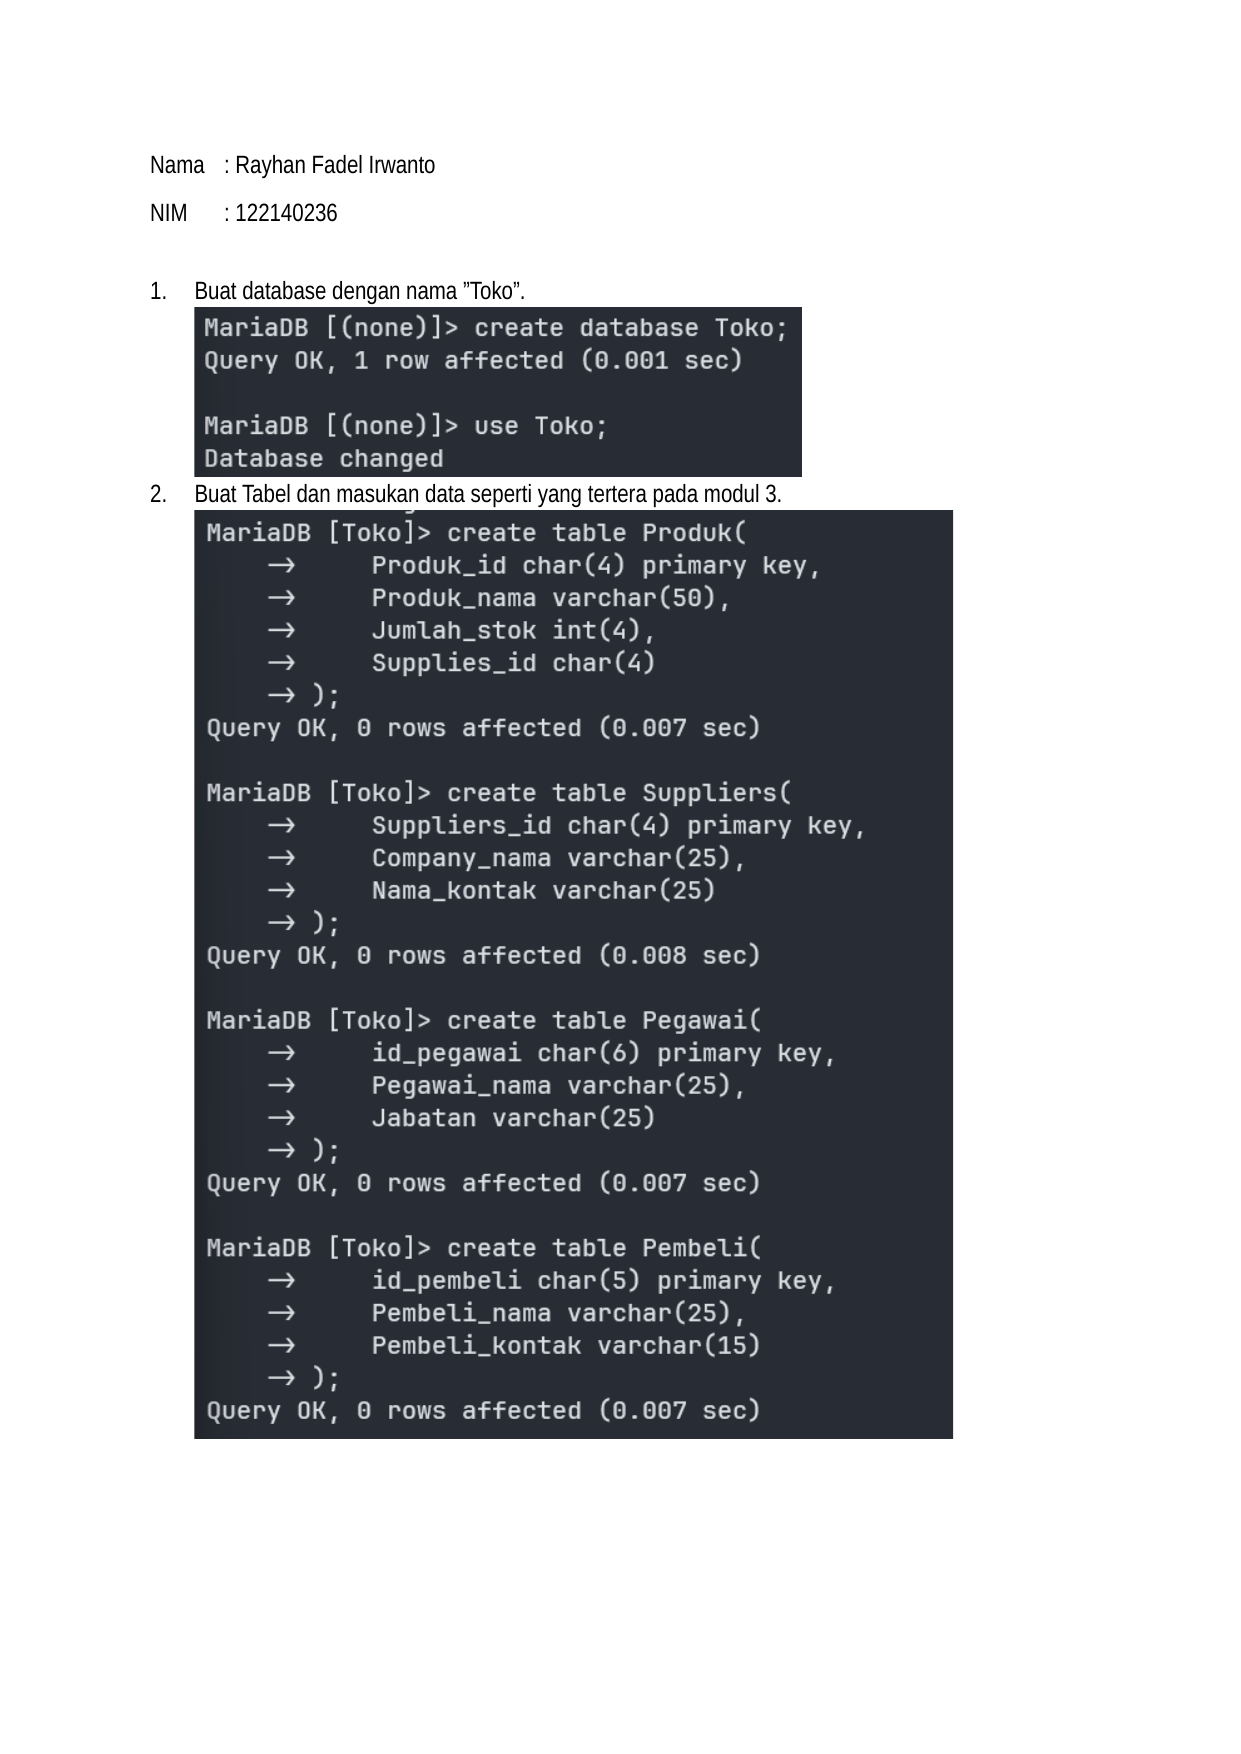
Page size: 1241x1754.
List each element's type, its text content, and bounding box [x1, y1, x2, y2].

picture [194, 307, 802, 477]
text NIM : 122140236 [150, 198, 1090, 226]
text Nama : Rayhan Fadel Irwanto [150, 150, 1090, 179]
picture [194, 510, 954, 1439]
list Buat Tabel dan masukan data seperti yang tertera pada modul 3. [150, 479, 1090, 508]
list Buat database dengan nama ”Toko”. [150, 276, 1090, 305]
